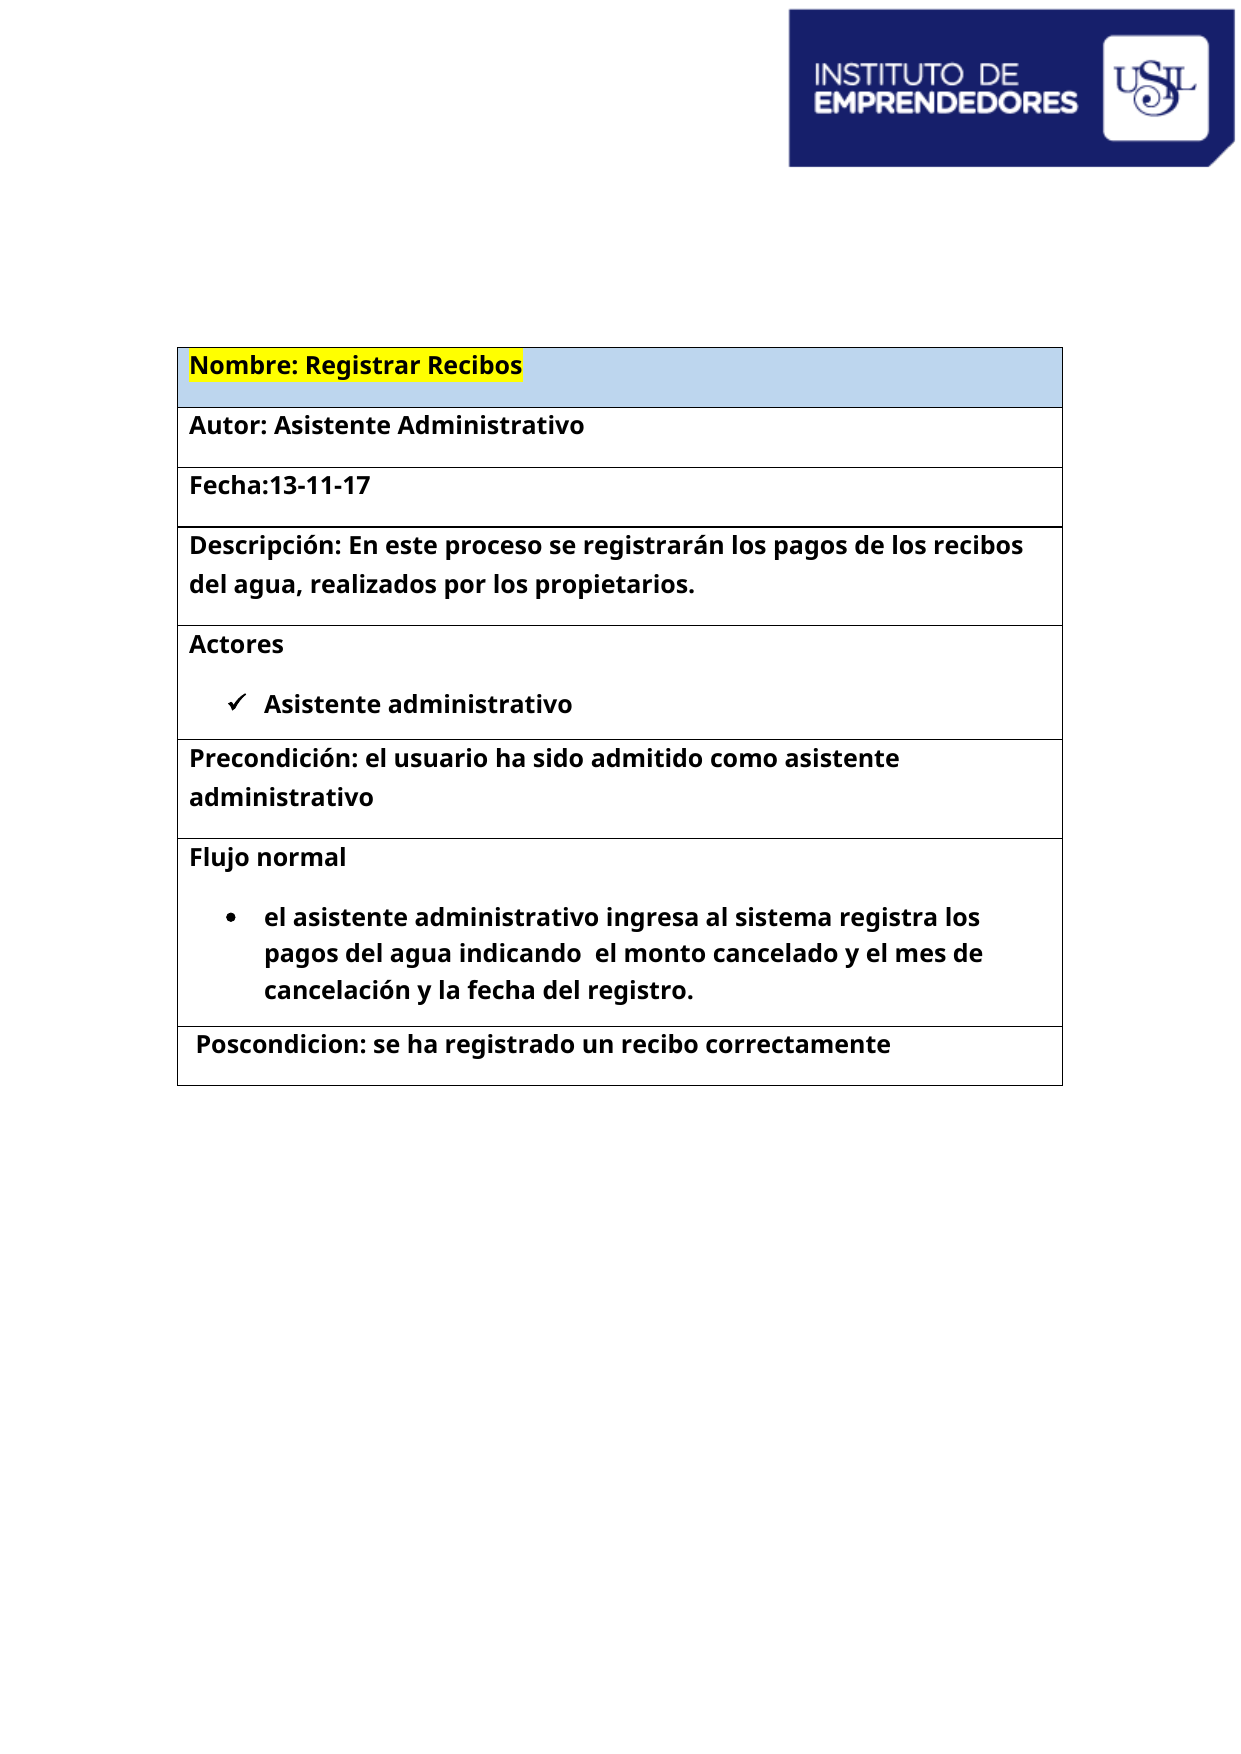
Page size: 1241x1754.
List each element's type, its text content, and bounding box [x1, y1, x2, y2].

table_cell Fecha:13-11-17 [178, 468, 1062, 526]
table_cell Precondición: el usuario ha sido admitido como asistente administrativo [178, 740, 1062, 838]
picture [784, 0, 1239, 180]
table_cell Flujo normal el asistente administrativo ingresa al sistema registra los pagos del agua indicando el monto cancelado y el mes de cancelación y la fecha del registro. [178, 839, 1062, 1026]
table_cell Poscondicion: se ha registrado un recibo correctamente [178, 1027, 1062, 1085]
table_cell Descripción: En este proceso se registrarán los pagos de los recibos del agua, realizados por los propietarios. [178, 528, 1062, 625]
table_header Nombre: Registrar Recibos [178, 348, 1062, 407]
table_cell Autor: Asistente Administrativo [178, 408, 1062, 467]
table_cell Actores Asistente administrativo [178, 626, 1062, 739]
